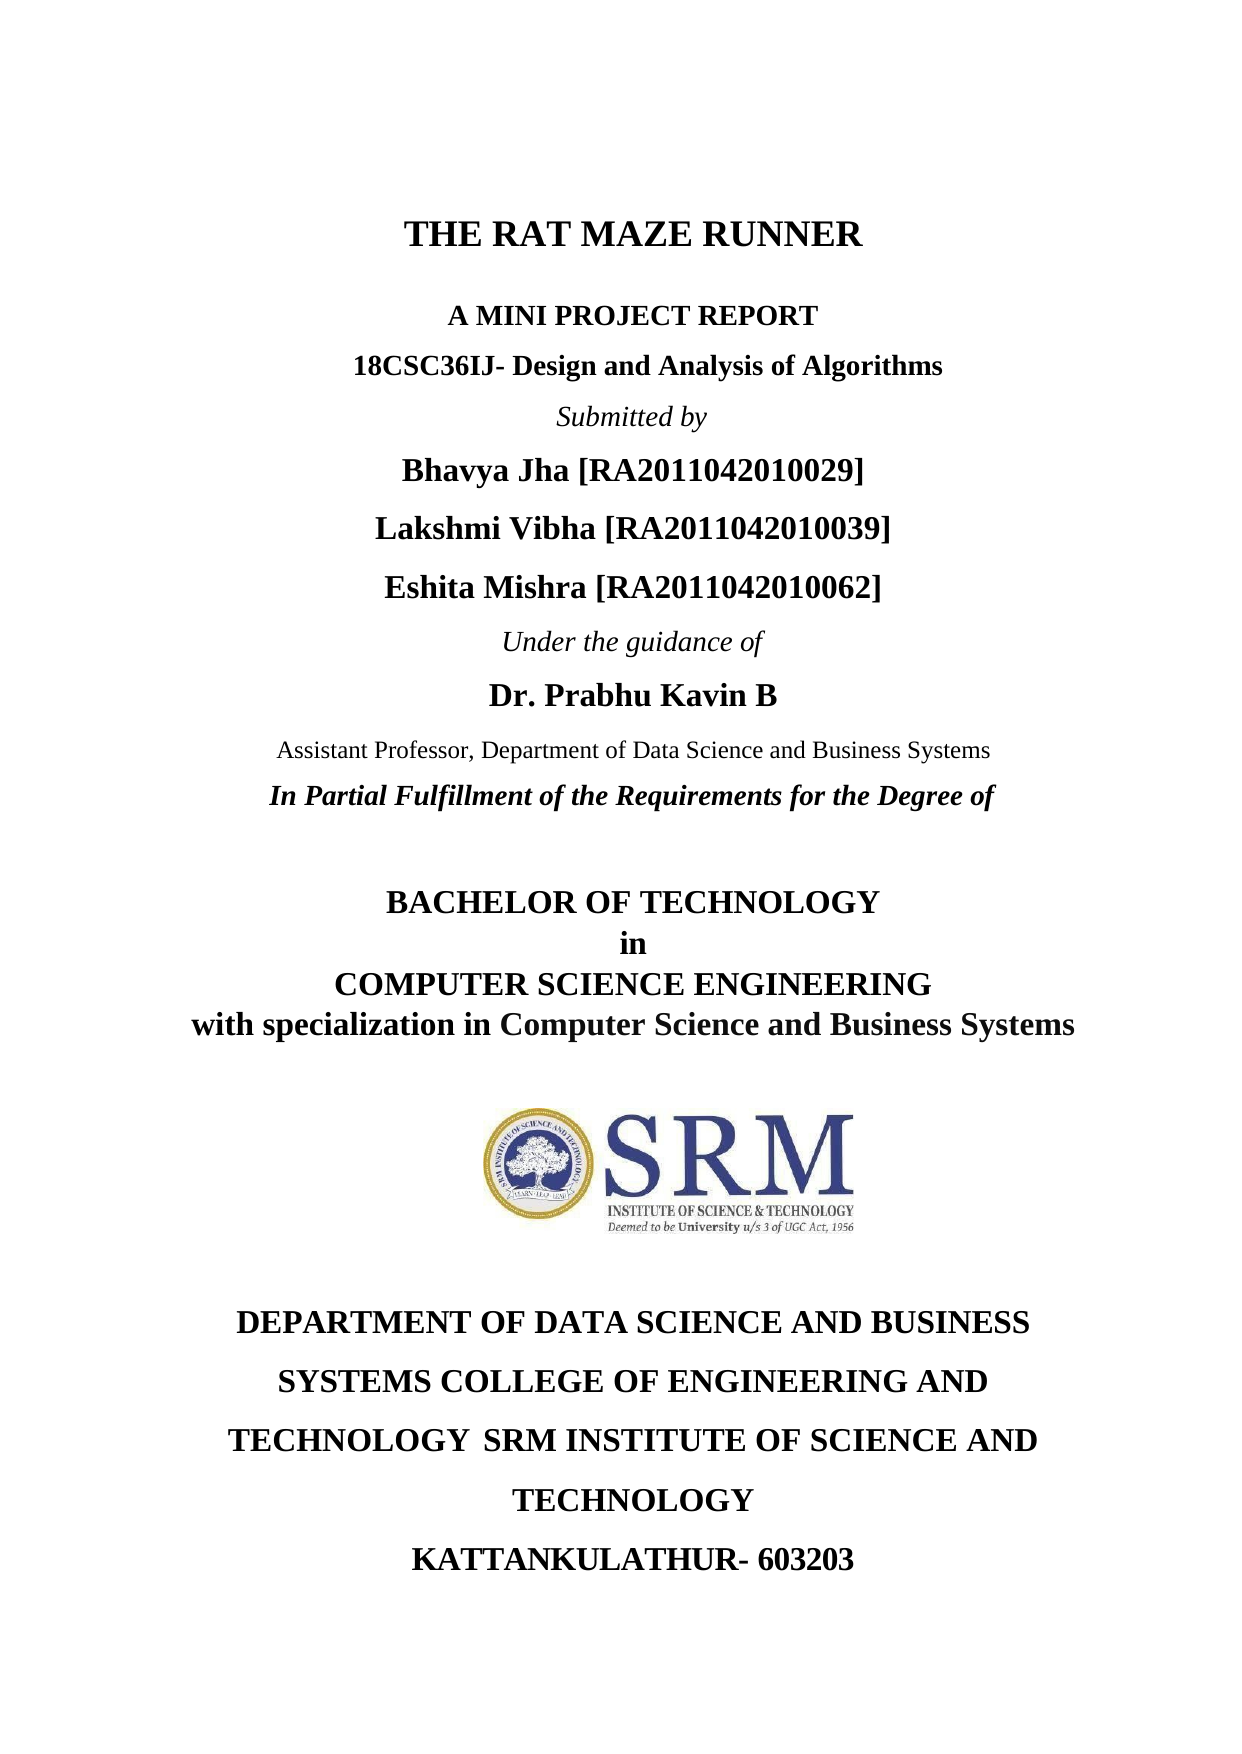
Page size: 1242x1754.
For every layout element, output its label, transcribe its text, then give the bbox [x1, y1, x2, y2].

text In Partial Fulfillment of the Requirements for the Degree of [162, 778, 1104, 812]
text COMPUTER SCIENCE ENGINEERING [162, 964, 1104, 1002]
text Lakshmi Vibha [RA2011042010039] [162, 508, 1104, 547]
text THE RAT MAZE RUNNER [162, 211, 1104, 254]
text with specialization in Computer Science and Business Systems [162, 1005, 1104, 1043]
text Assistant Professor, Department of Data Science and Business Systems [162, 735, 1104, 764]
text in [162, 923, 1104, 962]
text Dr. Prabhu Kavin B [162, 676, 1104, 714]
text Eshita Mishra [RA2011042010062] [162, 567, 1104, 605]
text Under the guidance of [162, 624, 1104, 658]
picture [483, 1108, 854, 1234]
text 18CSC36IJ- Design and Analysis of Algorithms [192, 348, 1104, 382]
text Bhavya Jha [RA2011042010029] [162, 450, 1104, 488]
text A MINI PROJECT REPORT [192, 298, 1104, 332]
text DEPARTMENT OF DATA SCIENCE AND BUSINESS SYSTEMS COLLEGE OF ENGINEERING AND TECHNOLOGY SRM INSTITUTE OF SCIENCE AND TECHNOLOGY [162, 1302, 1104, 1518]
text Submitted by [162, 399, 1104, 432]
text BACHELOR OF TECHNOLOGY [162, 883, 1104, 921]
text KATTANKULATHUR- 603203 [162, 1539, 1104, 1578]
